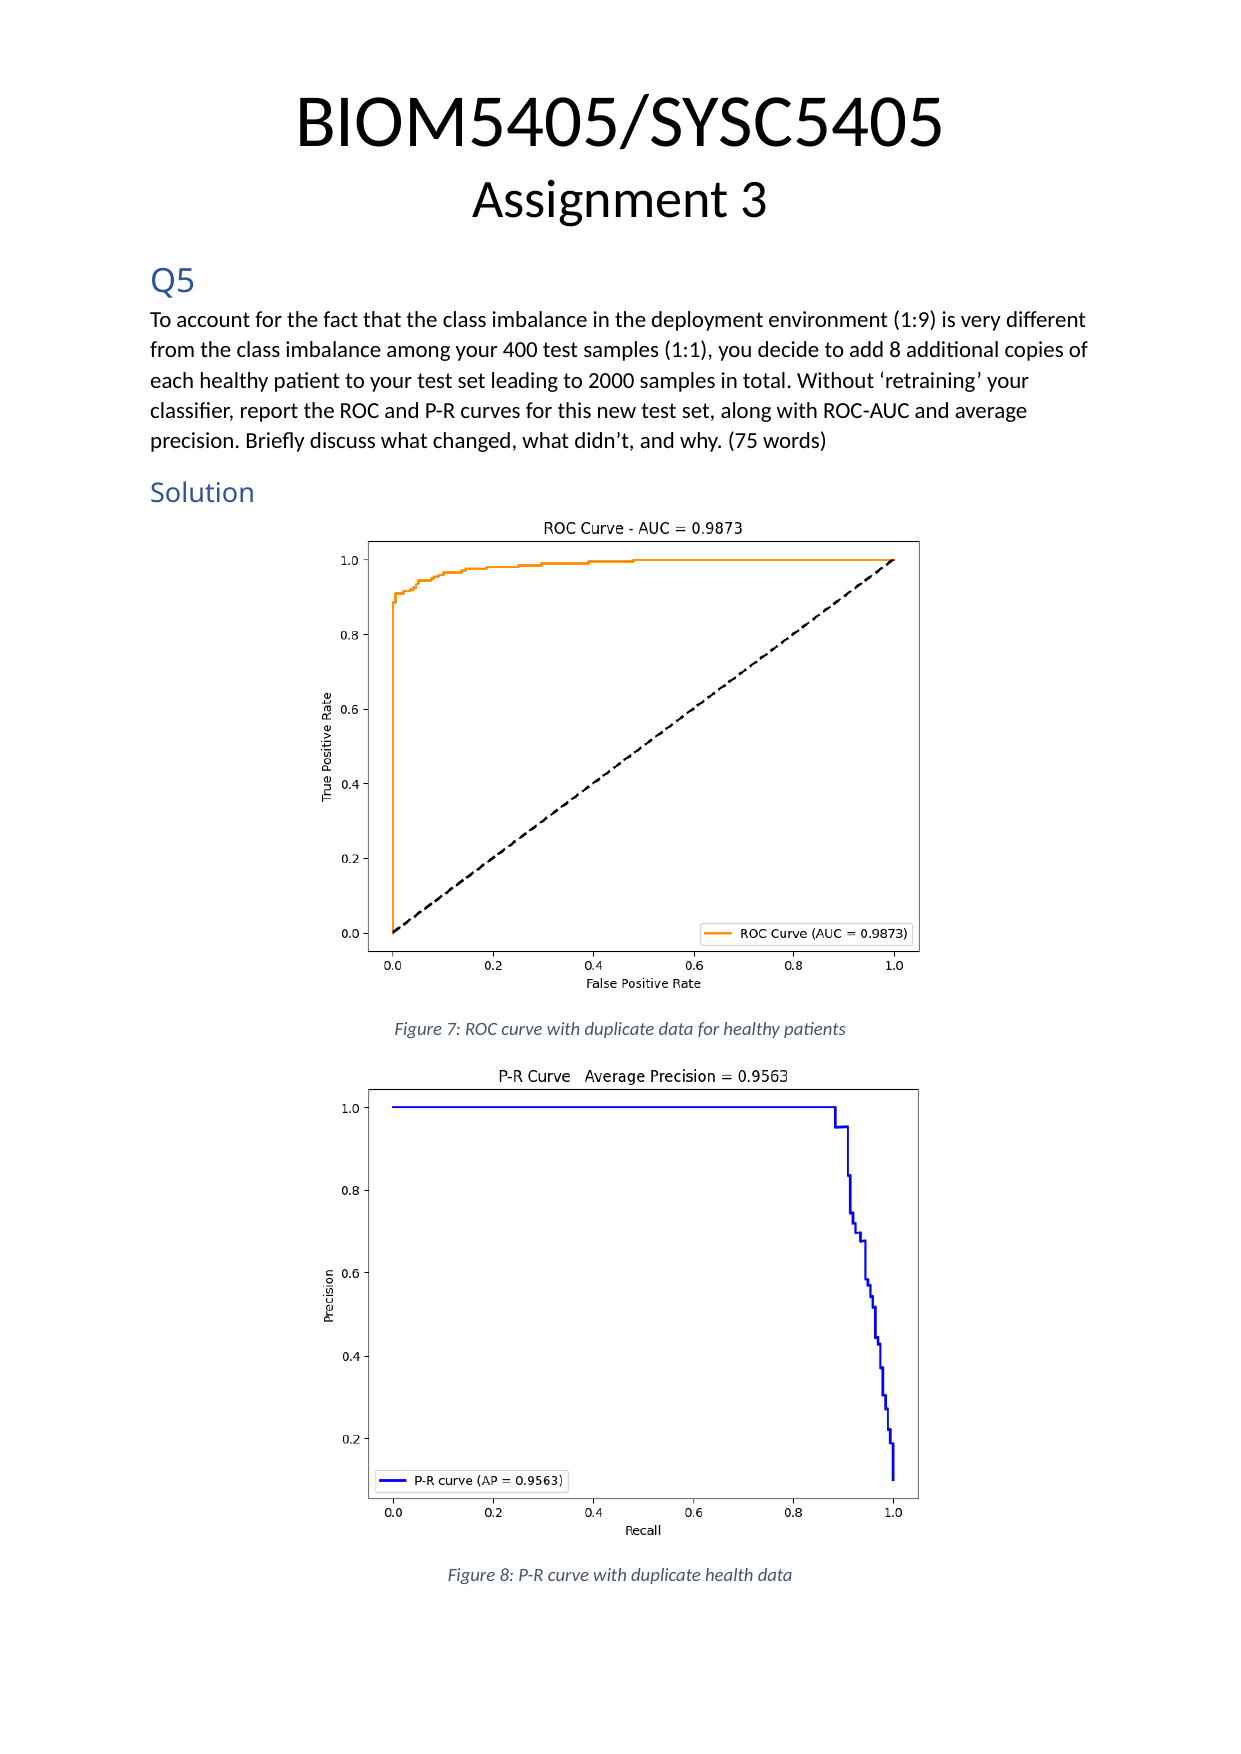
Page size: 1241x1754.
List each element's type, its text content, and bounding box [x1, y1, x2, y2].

subtitle Solution [150, 473, 1090, 510]
picture [314, 1060, 926, 1545]
text To account for the fact that the class imbalance in the deployment environment (1:9) is very different from the class imbalance among your 400 test samples (1:1), you decide to add 8 additional copies of each healthy patient to your test set leading to 2000 samples in total. Without ‘retraining’ your classifier, report the ROC and P-R curves for this new test set, along with ROC-AUC and average precision. Briefly discuss what changed, what didn’t, and why. (75 words) [150, 305, 1090, 454]
picture [313, 512, 927, 998]
subtitle Q5 [150, 256, 1090, 302]
